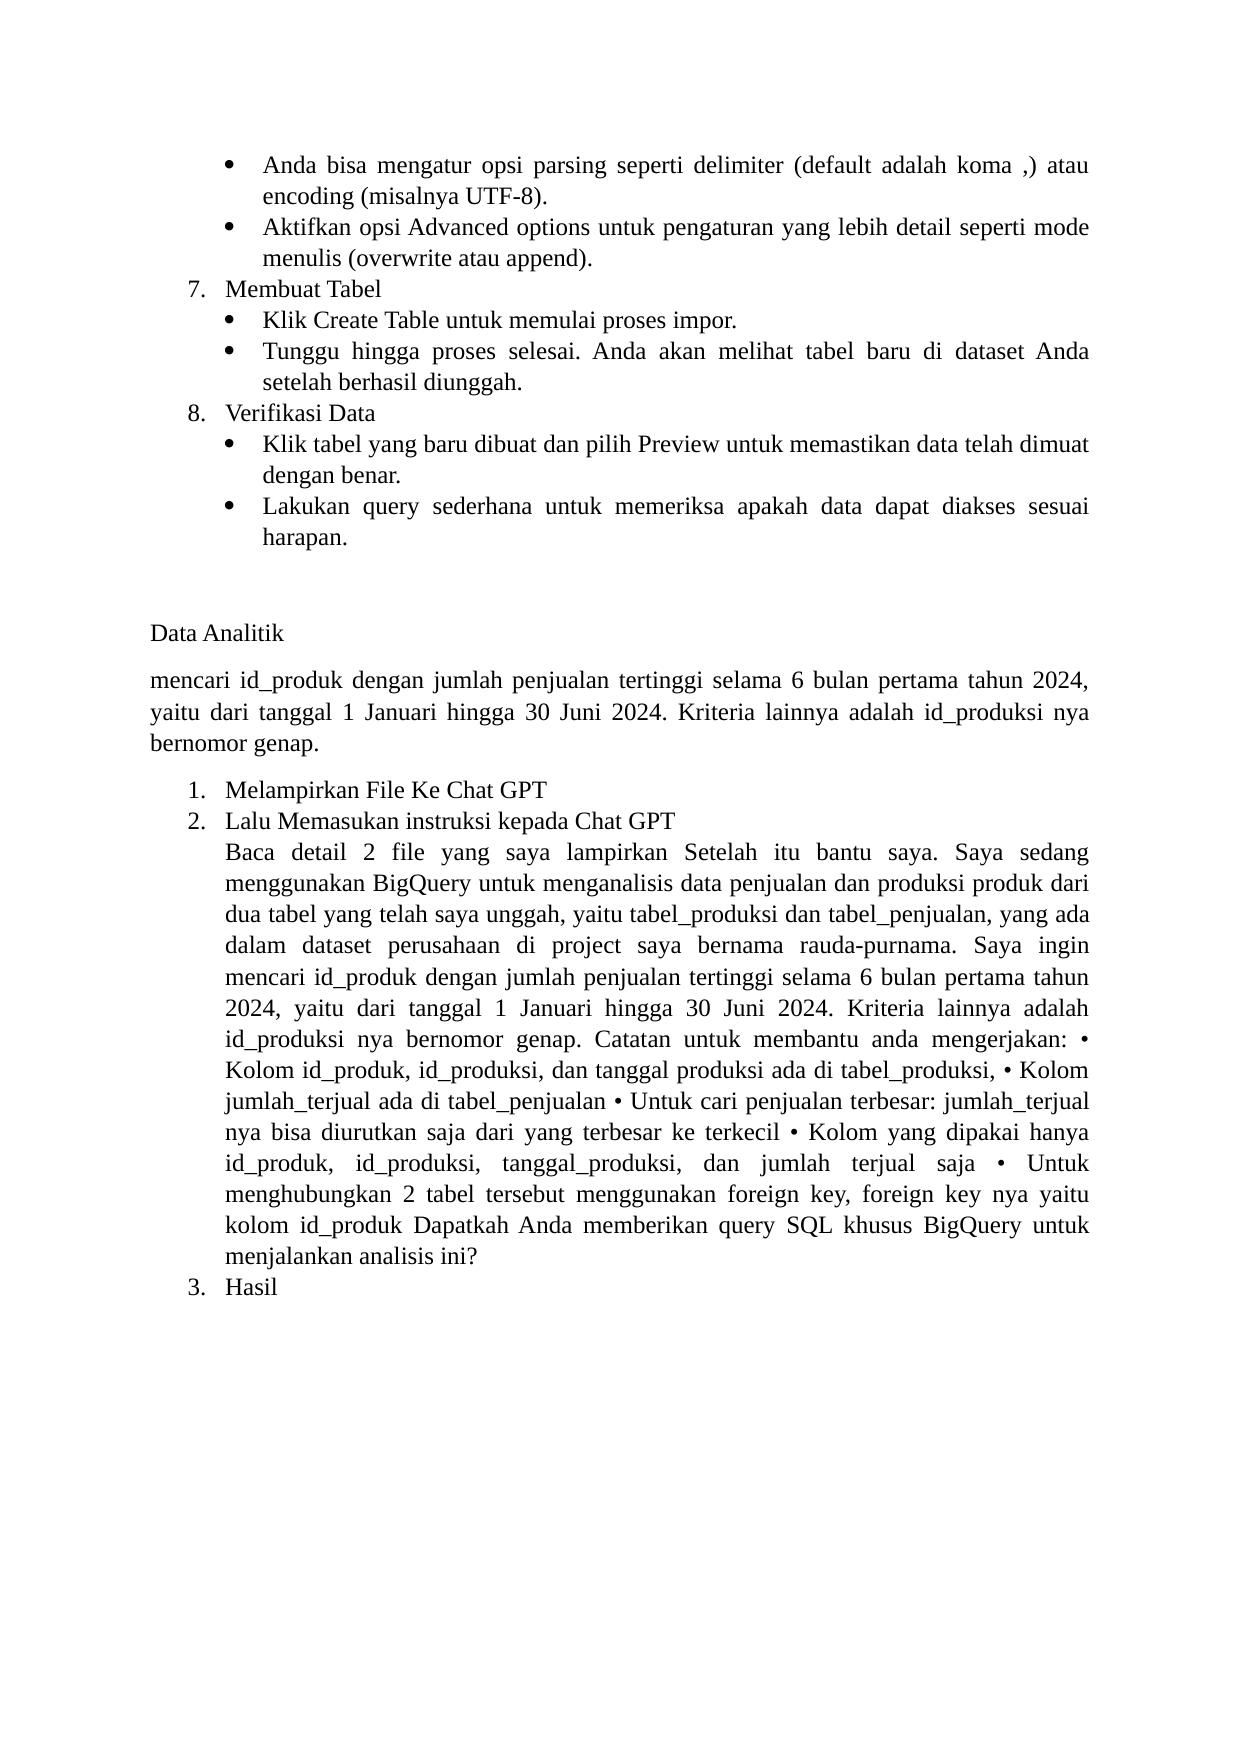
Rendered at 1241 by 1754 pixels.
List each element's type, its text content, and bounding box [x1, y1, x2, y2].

list Anda bisa mengatur opsi parsing seperti delimiter (default adalah koma ,) atau encoding (misalnya UTF-8). [225, 150, 1090, 210]
list Aktifkan opsi Advanced options untuk pengaturan yang lebih detail seperti mode menulis (overwrite atau append). [225, 212, 1090, 272]
list Tunggu hingga proses selesai. Anda akan melihat tabel baru di dataset Anda setelah berhasil diunggah. [225, 336, 1090, 396]
list Melampirkan File Ke Chat GPT [187, 775, 1090, 804]
list Lakukan query sederhana untuk memeriksa apakah data dapat diakses sesuai harapan. [225, 491, 1090, 551]
list Baca detail 2 file yang saya lampirkan Setelah itu bantu saya. Saya sedang menggunakan BigQuery untuk menganalisis data penjualan dan produksi produk dari dua tabel yang telah saya unggah, yaitu tabel_produksi dan tabel_penjualan, yang ada dalam dataset perusahaan di project saya bernama rauda-purnama. Saya ingin mencari id_produk dengan jumlah penjualan tertinggi selama 6 bulan pertama tahun 2024, yaitu dari tanggal 1 Januari hingga 30 Juni 2024. Kriteria lainnya adalah id_produksi nya bernomor genap. Catatan untuk membantu anda mengerjakan: • Kolom id_produk, id_produksi, dan tanggal produksi ada di tabel_produksi, • Kolom jumlah_terjual ada di tabel_penjualan • Untuk cari penjualan terbesar: jumlah_terjual nya bisa diurutkan saja dari yang terbesar ke terkecil • Kolom yang dipakai hanya id_produk, id_produksi, tanggal_produksi, dan jumlah terjual saja • Untuk menghubungkan 2 tabel tersebut menggunakan foreign key, foreign key nya yaitu kolom id_produk Dapatkah Anda memberikan query SQL khusus BigQuery untuk menjalankan analisis ini? [225, 837, 1090, 1270]
text Data Analitik [150, 618, 1090, 647]
list Klik tabel yang baru dibuat dan pilih Preview untuk memastikan data telah dimuat dengan benar. [225, 429, 1090, 489]
list Hasil [187, 1272, 1090, 1301]
text mencari id_produk dengan jumlah penjualan tertinggi selama 6 bulan pertama tahun 2024, yaitu dari tanggal 1 Januari hingga 30 Juni 2024. Kriteria lainnya adalah id_produksi nya bernomor genap. [150, 666, 1090, 756]
list Verifikasi Data [187, 398, 1090, 427]
list Klik Create Table untuk memulai proses impor. [225, 305, 1090, 334]
list Membuat Tabel [187, 274, 1090, 303]
list Lalu Memasukan instruksi kepada Chat GPT [187, 806, 1090, 835]
